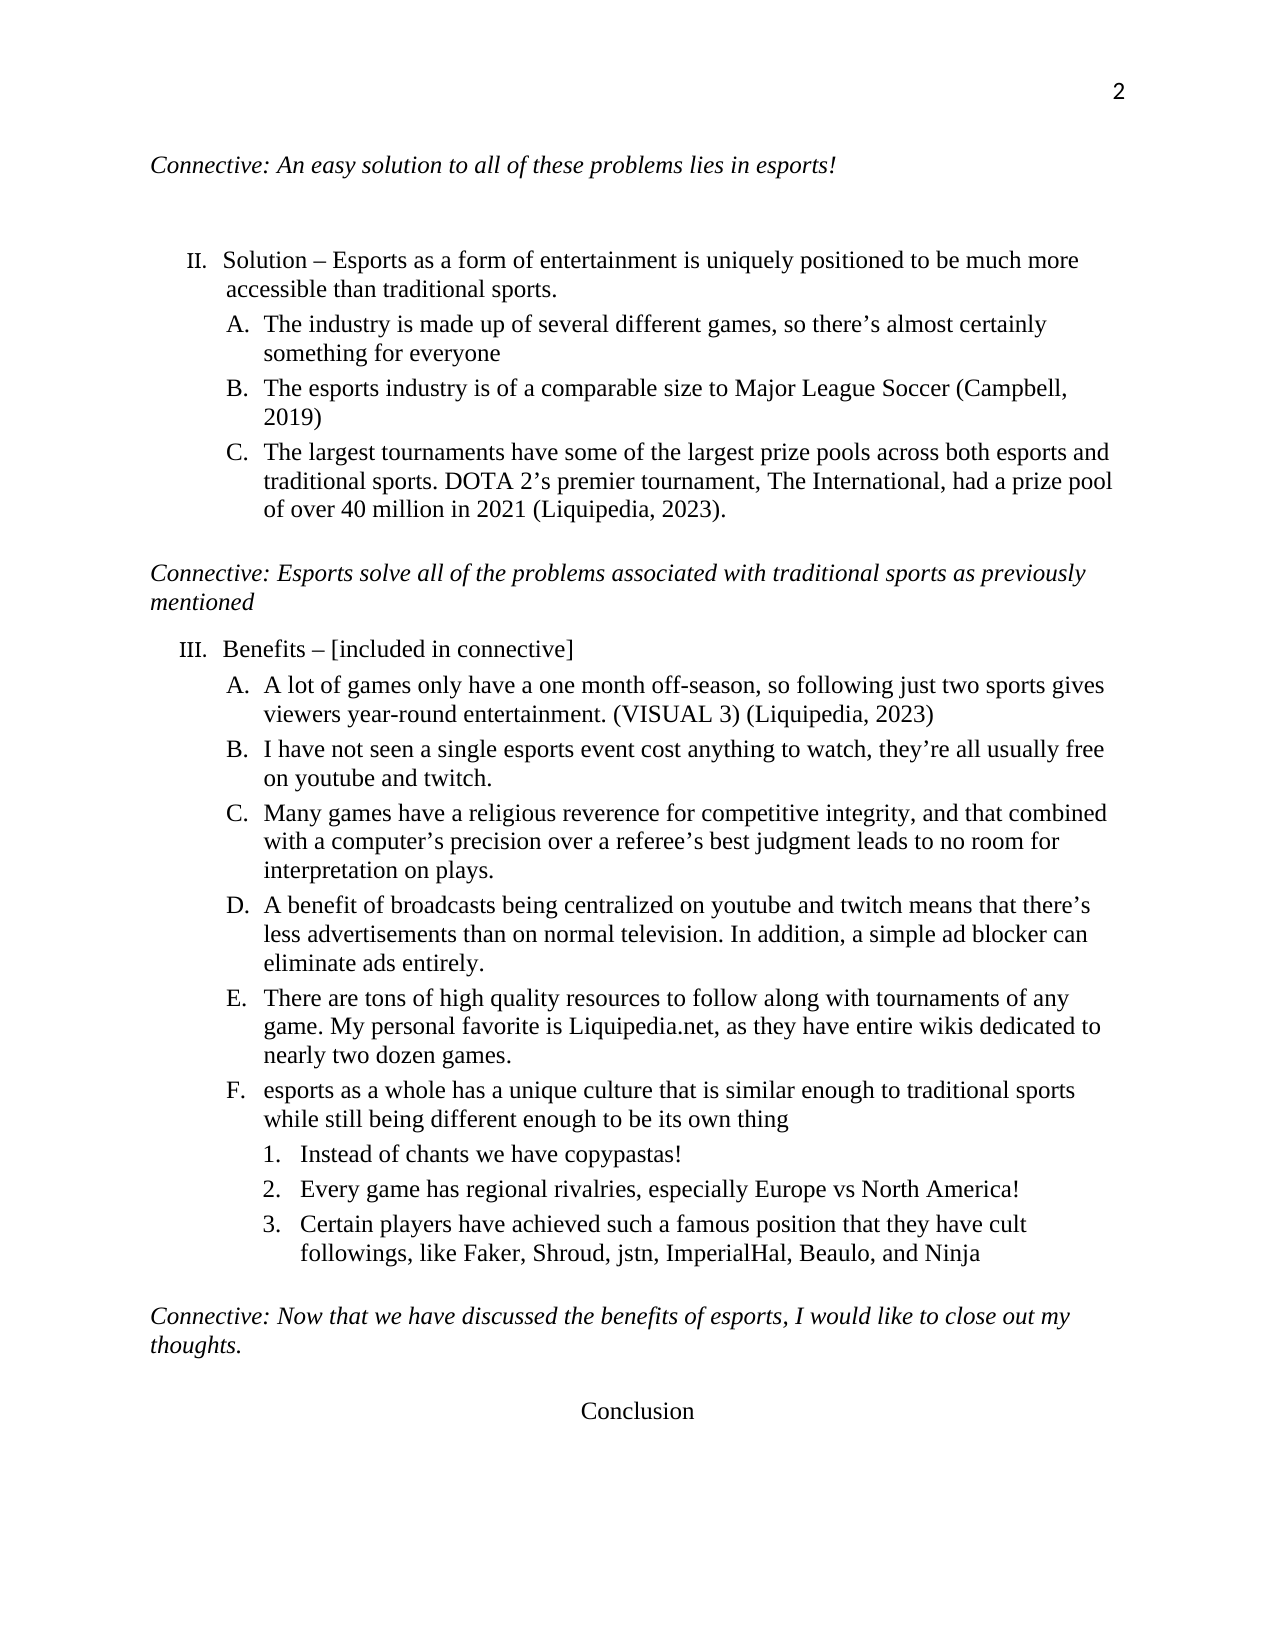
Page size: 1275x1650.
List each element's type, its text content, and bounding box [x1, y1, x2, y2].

list Certain players have achieved such a famous position that they have cult followings, like Faker, Shroud, jstn, ImperialHal, Beaulo, and Ninja [262, 1209, 1125, 1266]
list The esports industry is of a comparable size to Major League Soccer (Campbell, 2019) [226, 373, 1125, 431]
list Instead of chants we have copypastas! [262, 1139, 1125, 1168]
text Connective: Esports solve all of the problems associated with traditional sports as previously mentioned [150, 558, 1125, 616]
text Conclusion [150, 1396, 1125, 1424]
list I have not seen a single esports event cost anything to watch, they’re all usually free on youtube and twitch. [226, 734, 1125, 791]
list esports as a whole has a unique culture that is similar enough to traditional sports while still being different enough to be its own thing [226, 1075, 1125, 1133]
list There are tons of high quality resources to follow along with tournaments of any game. My personal favorite is Liquipedia.net, as they have entire wikis dedicated to nearly two dozen games. [226, 983, 1125, 1069]
list Many games have a religious reverence for competitive integrity, and that combined with a computer’s precision over a referee’s best judgment leads to no room for interpretation on plays. [226, 798, 1125, 884]
text Connective: Now that we have discussed the benefits of esports, I would like to close out my thoughts. [150, 1301, 1125, 1359]
list Every game has regional rivalries, especially Europe vs North America! [262, 1174, 1125, 1203]
list A lot of games only have a one month off-season, so following just two sports gives viewers year-round entertainment. (VISUAL 3) (Liquipedia, 2023) [226, 670, 1125, 728]
list A benefit of broadcasts being centralized on youtube and twitch means that there’s less advertisements than on normal television. In addition, a simple ad blocker can eliminate ads entirely. [226, 890, 1125, 976]
text Connective: An easy solution to all of these problems lies in esports! [150, 150, 1125, 179]
list The largest tournaments have some of the largest prize pools across both esports and traditional sports. DOTA 2’s premier tournament, The International, had a prize pool of over 40 million in 2021 (Liquipedia, 2023). [226, 437, 1125, 523]
list The industry is made up of several different games, so there’s almost certainly something for everyone [226, 309, 1125, 367]
list Benefits – [included in connective] [207, 634, 1125, 664]
list Solution – Esports as a form of entertainment is uniquely positioned to be much more accessible than traditional sports. [207, 245, 1125, 303]
